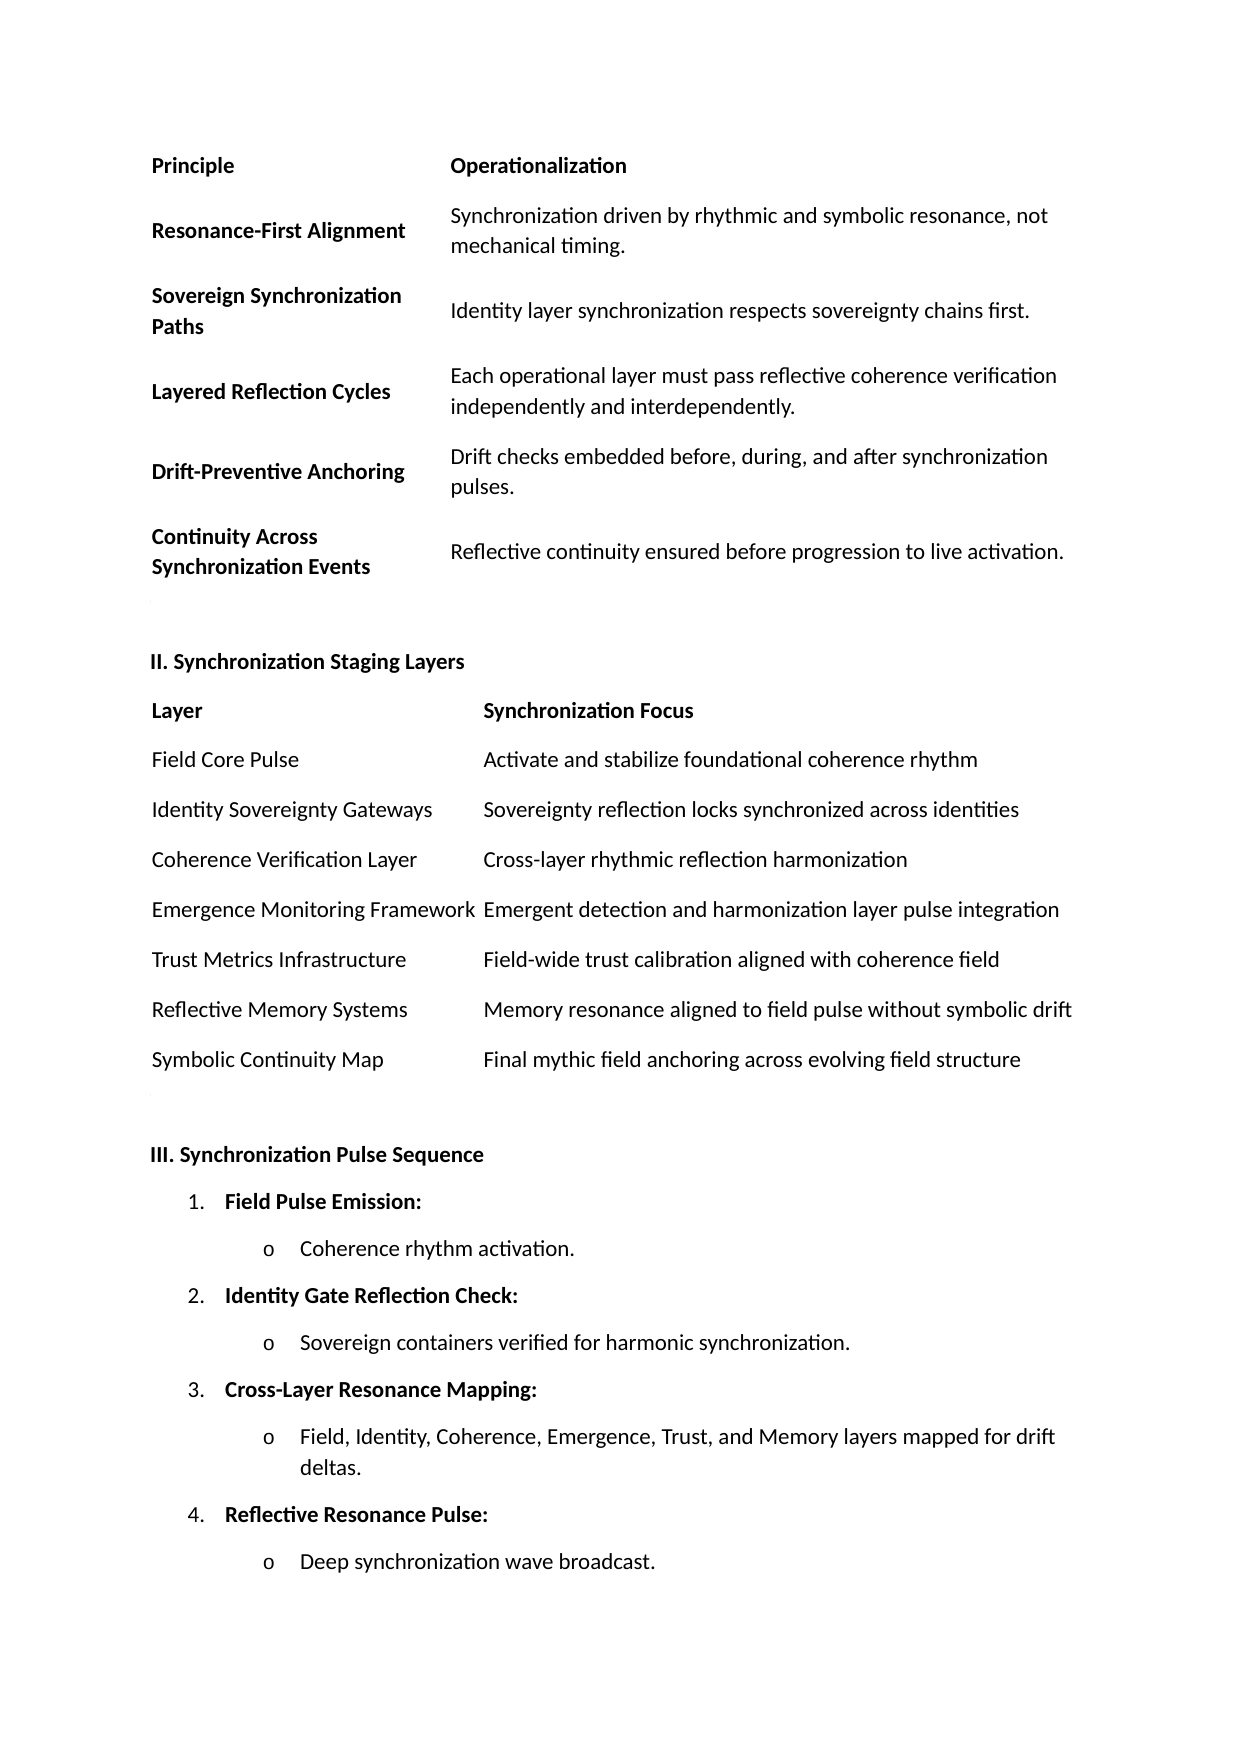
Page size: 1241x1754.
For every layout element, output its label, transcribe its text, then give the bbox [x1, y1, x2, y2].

table_cell Synchronization driven by rhythmic and symbolic resonance, not mechanical timing. [449, 200, 1090, 280]
list Field Pulse Emission: [187, 1187, 1090, 1215]
list Identity Gate Reflection Check: [187, 1281, 1090, 1309]
table_cell Reflective continuity ensured before progression to live activation. [449, 520, 1090, 600]
table_cell Sovereign Synchronization Paths [150, 280, 449, 360]
table_cell Continuity Across Synchronization Events [150, 520, 449, 600]
table_header Principle [150, 150, 449, 200]
table_cell Field-wide trust calibration aligned with coherence field [482, 944, 1079, 993]
table_cell Activate and stabilize foundational coherence rhythm [482, 744, 1079, 794]
table_cell Drift-Preventive Anchoring [150, 440, 449, 520]
table_cell Emergence Monitoring Framework [150, 894, 482, 944]
table_cell Sovereignty reflection locks synchronized across identities [482, 794, 1079, 844]
table_cell Emergent detection and harmonization layer pulse integration [482, 894, 1079, 944]
table_cell Identity Sovereignty Gateways [150, 794, 482, 844]
table_cell Layered Reflection Cycles [150, 360, 449, 440]
table_cell Field Core Pulse [150, 744, 482, 794]
table_cell Reflective Memory Systems [150, 994, 482, 1043]
table_header Synchronization Focus [482, 694, 1079, 744]
table_cell Identity layer synchronization respects sovereignty chains first. [449, 280, 1090, 360]
list Cross-Layer Resonance Mapping: [187, 1376, 1090, 1404]
list Field, Identity, Coherence, Emergence, Trust, and Memory layers mapped for drift deltas. [262, 1422, 1090, 1481]
list Deep synchronization wave broadcast. [262, 1547, 1090, 1576]
table_cell Memory resonance aligned to field pulse without symbolic drift [482, 994, 1079, 1043]
table_cell Trust Metrics Infrastructure [150, 944, 482, 993]
table_header Operationalization [449, 150, 1090, 200]
table_cell Resonance-First Alignment [150, 200, 449, 280]
table_header Layer [150, 694, 482, 744]
text III. Synchronization Pulse Sequence [150, 1140, 1090, 1168]
text II. Synchronization Staging Layers [150, 647, 1090, 675]
table_cell Coherence Verification Layer [150, 844, 482, 894]
table_cell Cross-layer rhythmic reflection harmonization [482, 844, 1079, 894]
list Reflective Resonance Pulse: [187, 1500, 1090, 1528]
table_cell Each operational layer must pass reflective coherence verification independently and interdependently. [449, 360, 1090, 440]
table_cell Final mythic field anchoring across evolving field structure [482, 1044, 1079, 1093]
list Sovereign containers verified for harmonic synchronization. [262, 1328, 1090, 1357]
table_cell Drift checks embedded before, during, and after synchronization pulses. [449, 440, 1090, 520]
table_cell Symbolic Continuity Map [150, 1044, 482, 1093]
list Coherence rhythm activation. [262, 1234, 1090, 1262]
